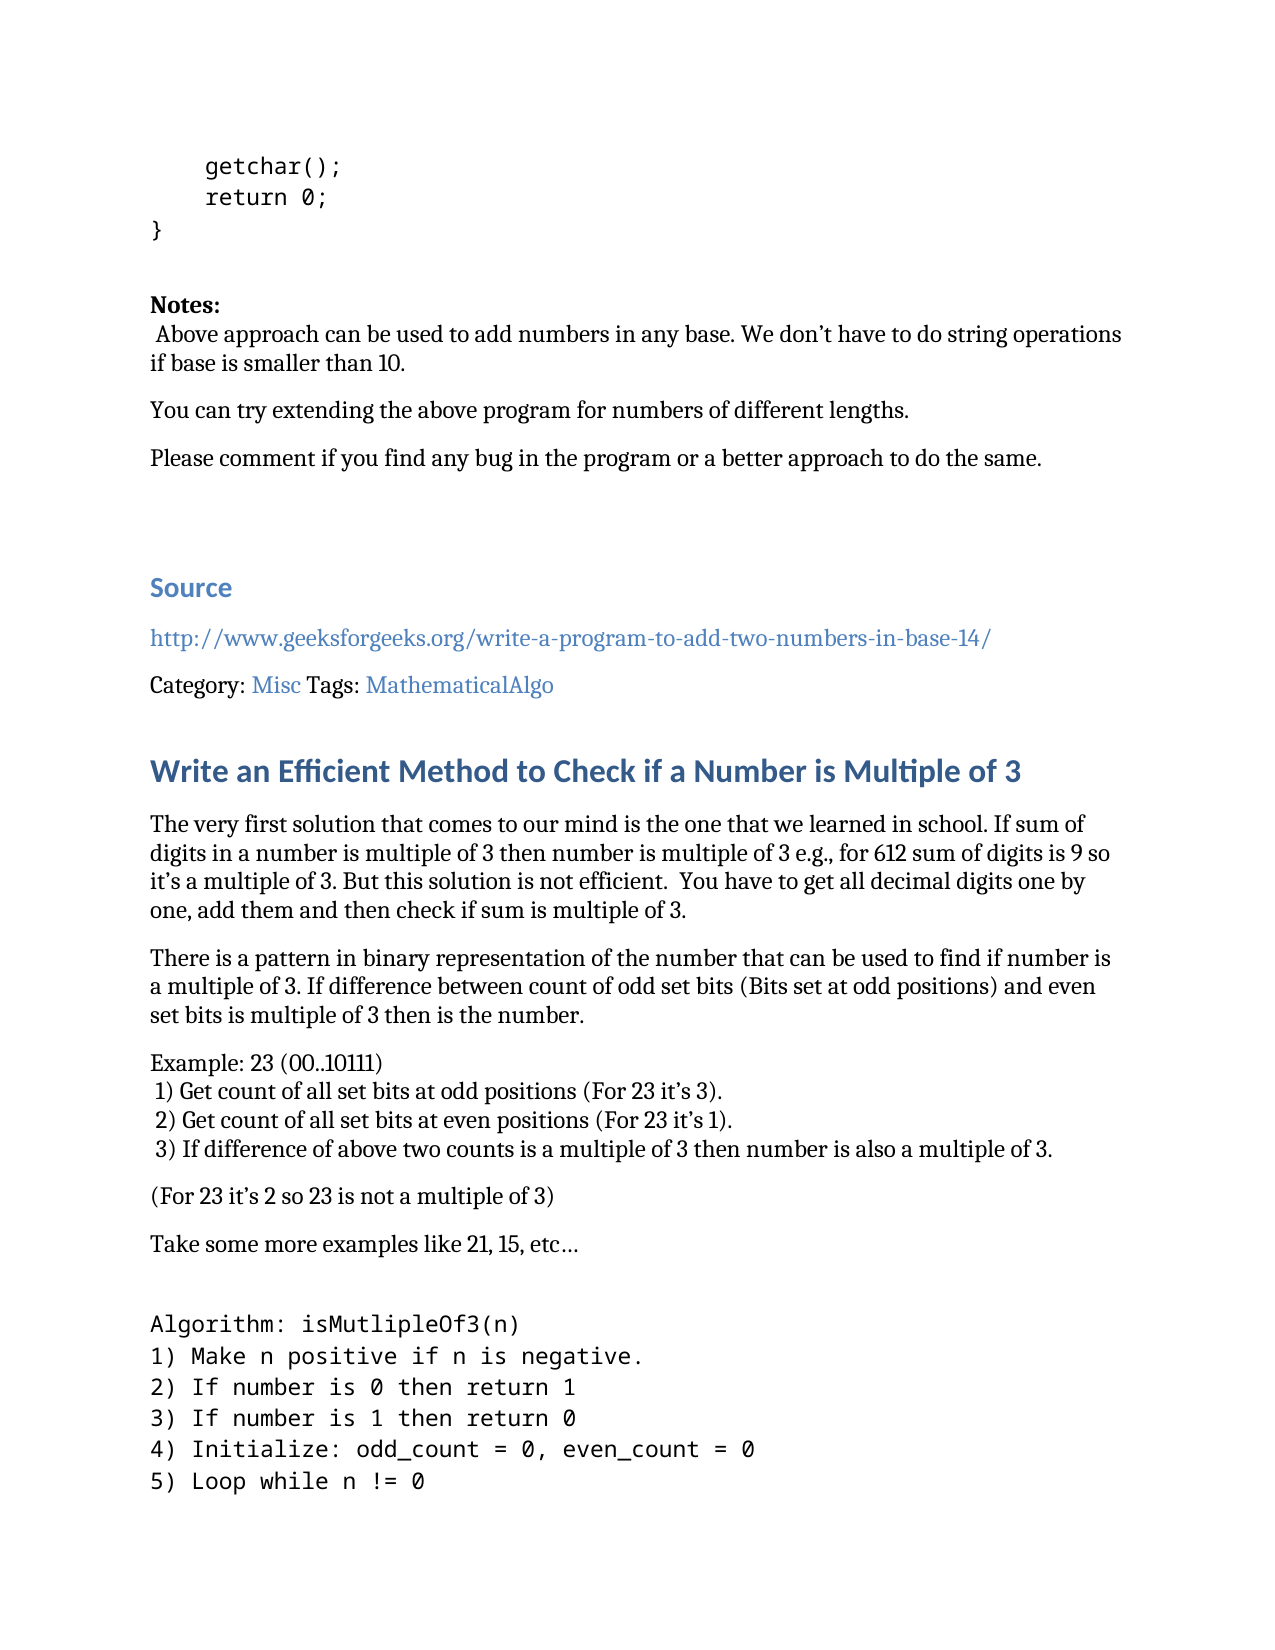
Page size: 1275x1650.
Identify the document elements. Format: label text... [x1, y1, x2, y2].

subtitle Source [150, 569, 1125, 605]
text Example: 23 (00..10111) 1) Get count of all set bits at odd positions (For 23 it’s 3). 2) Get count of all set bits at even positions (For 23 it’s 1). 3) If difference of above two counts is a multiple of 3 then number is also a multiple of 3. [150, 1048, 1125, 1163]
text Take some more examples like 21, 15, etc… [150, 1230, 1125, 1258]
text You can try extending the above program for numbers of different lengths. [150, 396, 1125, 425]
text Category: Misc Tags: MathematicalAlgo [150, 671, 1125, 700]
text Please comment if you find any bug in the program or a better approach to do the same. [150, 444, 1125, 472]
text The very first solution that comes to our mind is the one that we learned in school. If sum of digits in a number is multiple of 3 then number is multiple of 3 e.g., for 612 sum of digits is 9 so it’s a multiple of 3. But this solution is not efficient. You have to get all decimal digits one by one, add them and then check if sum is multiple of 3. [150, 810, 1125, 925]
text Notes: Above approach can be used to add numbers in any base. We don’t have to do string operations if base is smaller than 10. [150, 291, 1125, 377]
subtitle Write an Efficient Method to Check if a Number is Multiple of 3 [150, 750, 1125, 791]
text There is a pattern in binary representation of the number that can be used to find if number is a multiple of 3. If difference between count of odd set bits (Bits set at odd positions) and even set bits is multiple of 3 then is the number. [150, 943, 1125, 1030]
text http://www.geeksforgeeks.org/write-a-program-to-add-two-numbers-in-base-14/ [150, 624, 1125, 653]
text (For 23 it’s 2 so 23 is not a multiple of 3) [150, 1182, 1125, 1211]
